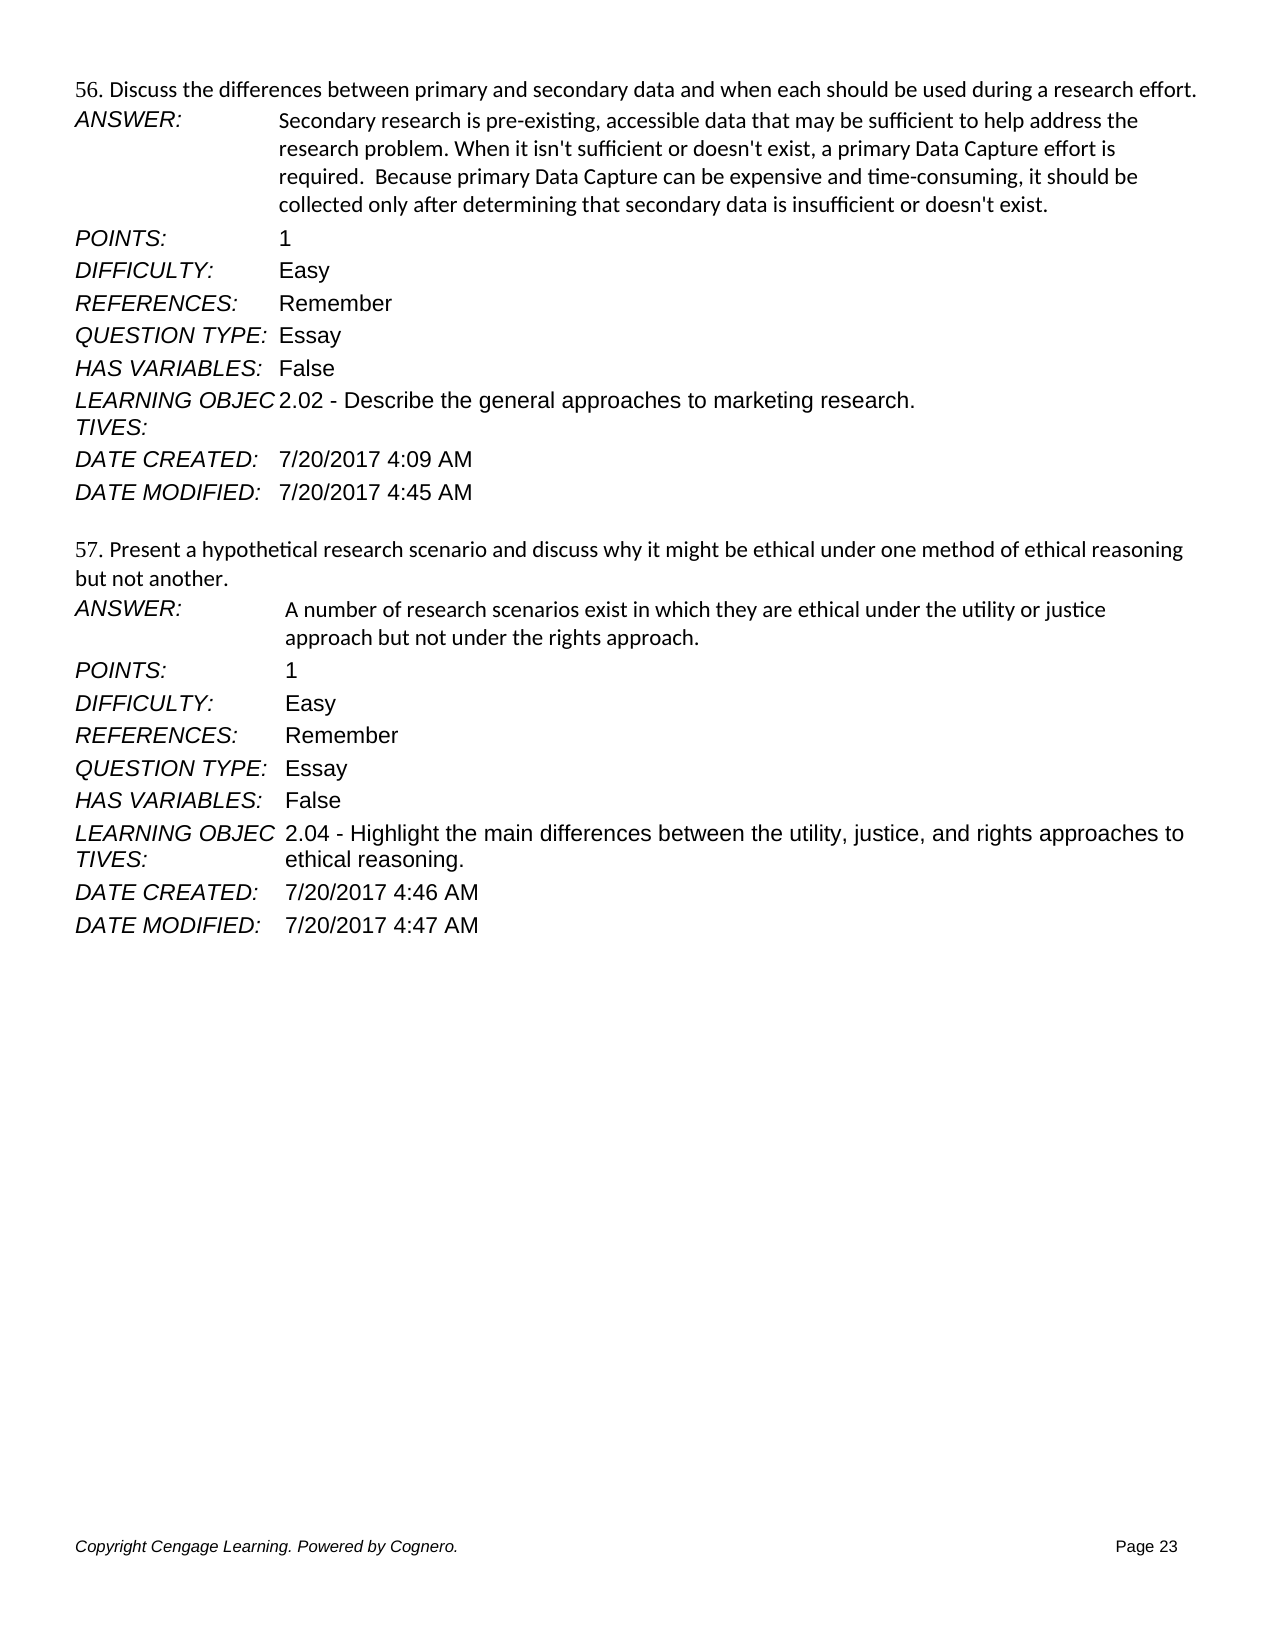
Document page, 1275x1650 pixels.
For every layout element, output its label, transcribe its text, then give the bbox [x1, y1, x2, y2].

table_header 57. Present a hypothetical research scenario and discuss why it might be ethical under one method of ethical reasoning but not another. [75, 536, 1200, 941]
table_header 56. Discuss the differences between primary and secondary data and when each should be used during a research effort. [75, 75, 1200, 509]
